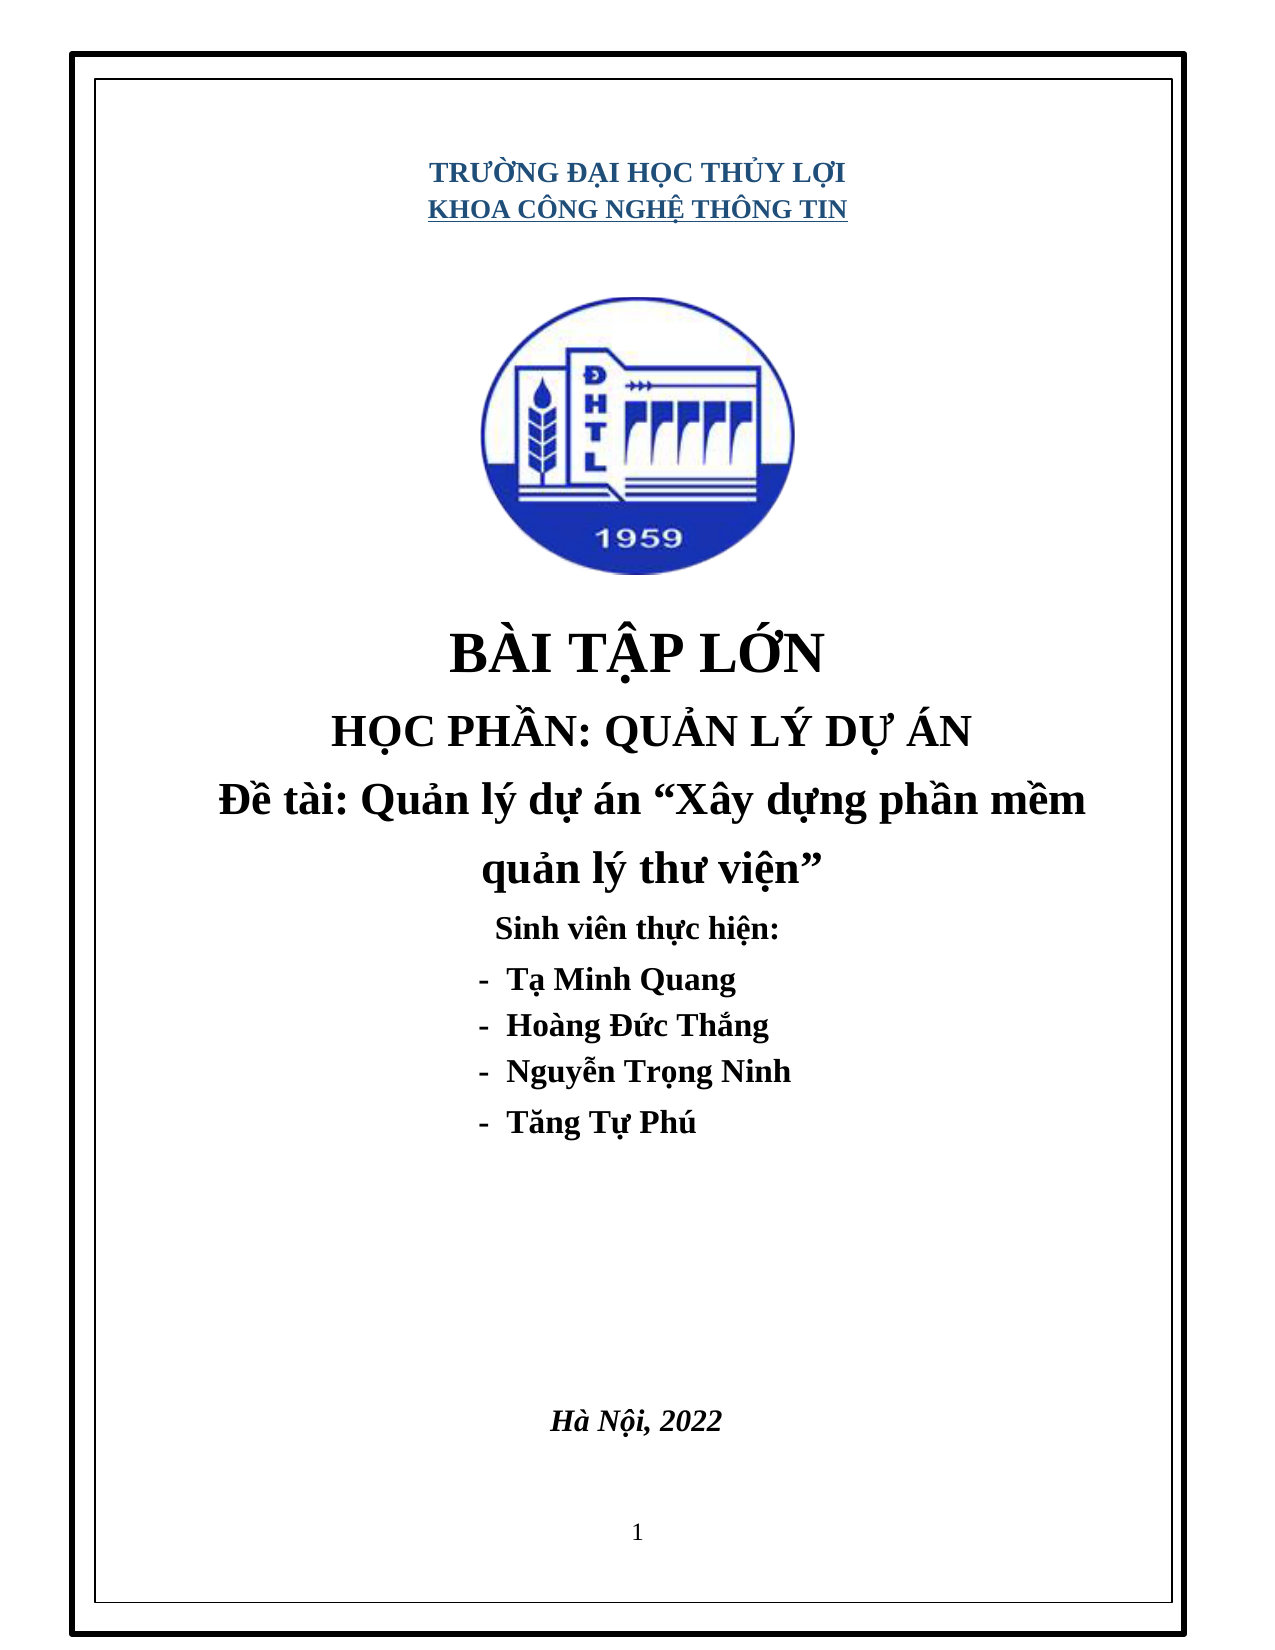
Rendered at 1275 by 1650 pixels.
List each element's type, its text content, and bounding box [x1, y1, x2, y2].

text BÀI TẬP LỚN [150, 618, 1125, 685]
text Đề tài: Quản lý dự án “Xây dựng phần mềm [179, 772, 1125, 825]
list Hoàng Đức Thắng [478, 1005, 1125, 1044]
list Nguyễn Trọng Ninh [478, 1051, 1125, 1089]
list Tăng Tự Phú [478, 1102, 1125, 1141]
text quản lý thư viện” [179, 840, 1125, 893]
text TRƯỜNG ĐẠI HỌC THỦY LỢI [150, 155, 1125, 188]
text HỌC PHẦN: QUẢN LÝ DỰ ÁN [179, 704, 1125, 756]
text Hà Nội, 2022 [150, 1402, 1125, 1438]
picture [480, 297, 795, 575]
list Tạ Minh Quang [478, 959, 1125, 998]
text Sinh viên thực hiện: [150, 908, 1125, 947]
text KHOA CÔNG NGHỆ THÔNG TIN [150, 193, 1125, 253]
